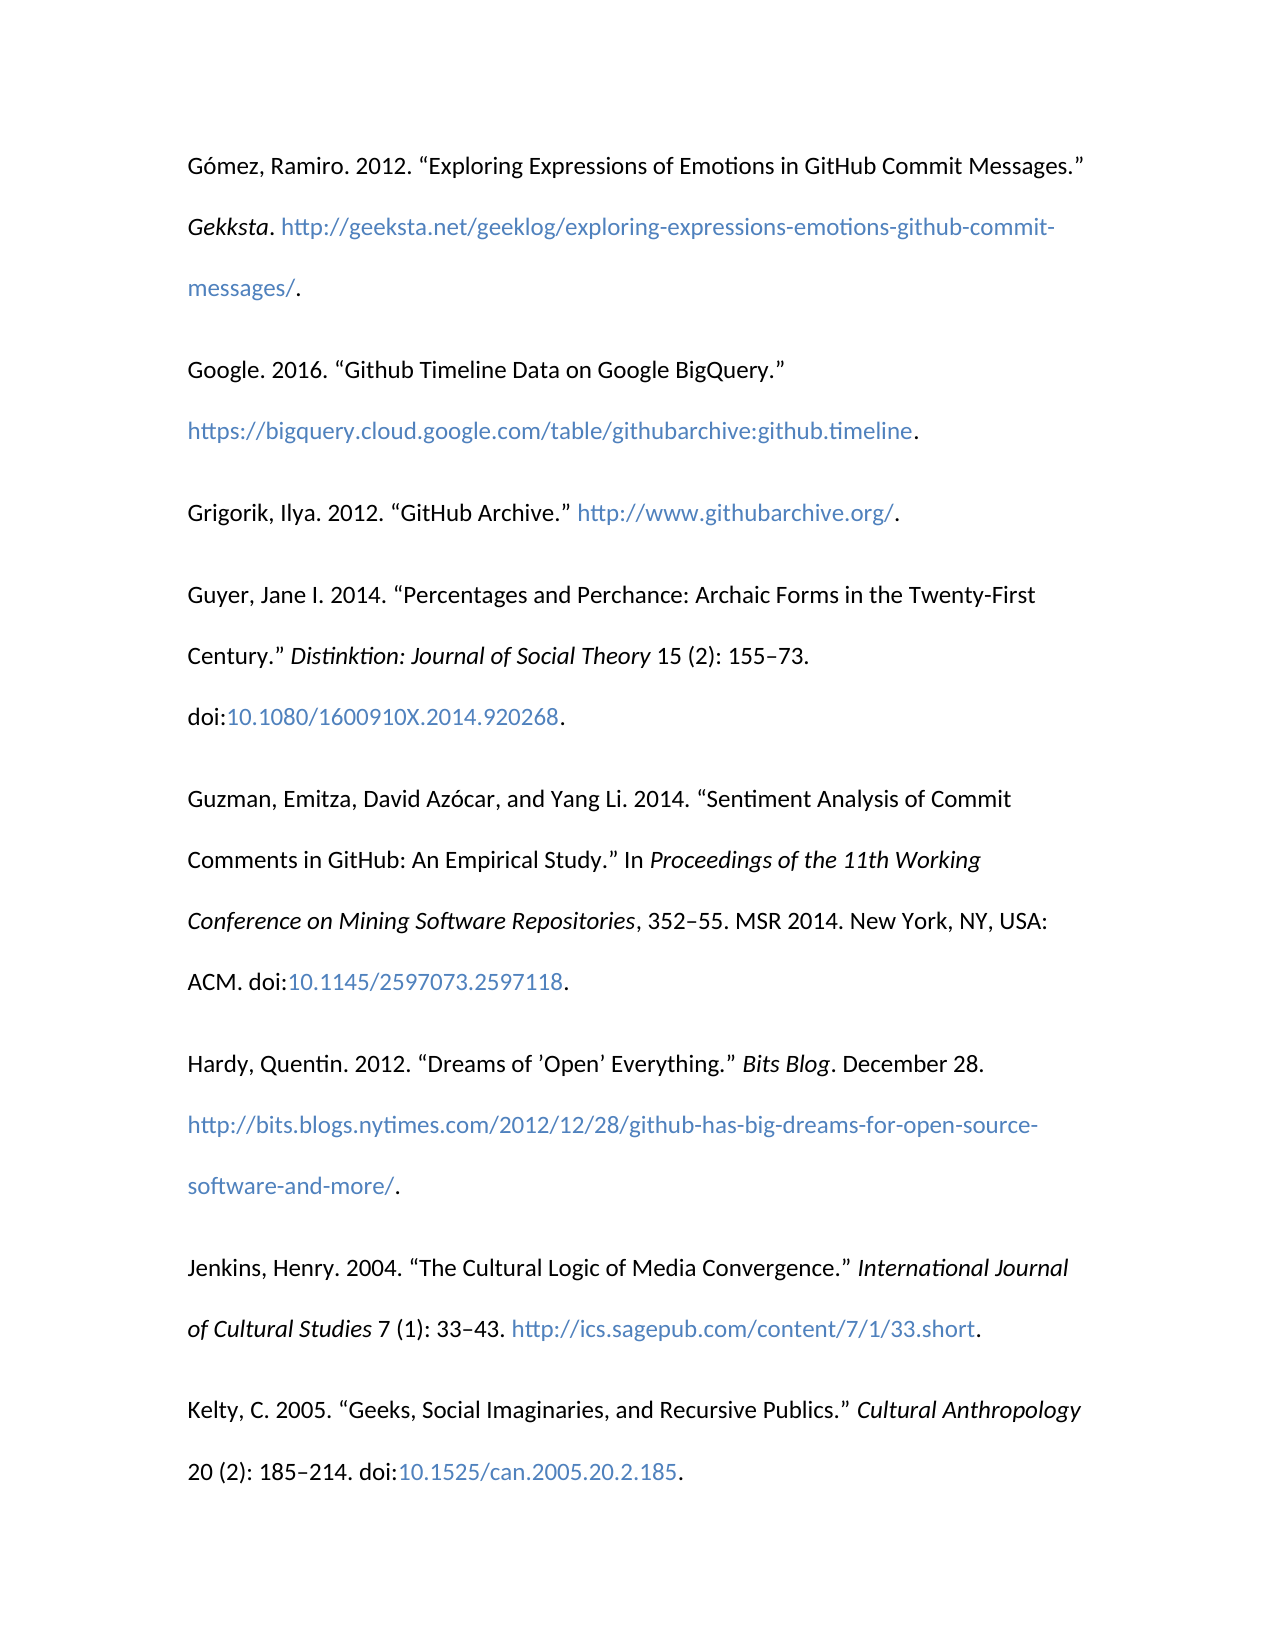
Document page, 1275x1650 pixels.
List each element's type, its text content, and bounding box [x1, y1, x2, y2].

text Google. 2016. “Github Timeline Data on Google BigQuery.” https://bigquery.cloud.google.com/table/githubarchive:github.timeline. [187, 354, 1087, 446]
text Gómez, Ramiro. 2012. “Exploring Expressions of Emotions in GitHub Commit Messages.” Gekksta. http://geeksta.net/geeklog/exploring-expressions-emotions-github-commit-messages/. [187, 150, 1087, 303]
text Hardy, Quentin. 2012. “Dreams of ’Open’ Everything.” Bits Blog. December 28. http://bits.blogs.nytimes.com/2012/12/28/github-has-big-dreams-for-open-source-software-and-more/. [187, 1048, 1087, 1200]
text Kelty, C. 2005. “Geeks, Social Imaginaries, and Recursive Publics.” Cultural Anthropology 20 (2): 185–214. doi:10.1525/can.2005.20.2.185. [187, 1394, 1087, 1486]
text Grigorik, Ilya. 2012. “GitHub Archive.” http://www.githubarchive.org/. [187, 497, 1087, 527]
text Jenkins, Henry. 2004. “The Cultural Logic of Media Convergence.” International Journal of Cultural Studies 7 (1): 33–43. http://ics.sagepub.com/content/7/1/33.short. [187, 1252, 1087, 1343]
text Guzman, Emitza, David Azócar, and Yang Li. 2014. “Sentiment Analysis of Commit Comments in GitHub: An Empirical Study.” In Proceedings of the 11th Working Conference on Mining Software Repositories, 352–55. MSR 2014. New York, NY, USA: ACM. doi:10.1145/2597073.2597118. [187, 783, 1087, 996]
text Guyer, Jane I. 2014. “Percentages and Perchance: Archaic Forms in the Twenty-First Century.” Distinktion: Journal of Social Theory 15 (2): 155–73. doi:10.1080/1600910X.2014.920268. [187, 579, 1087, 731]
